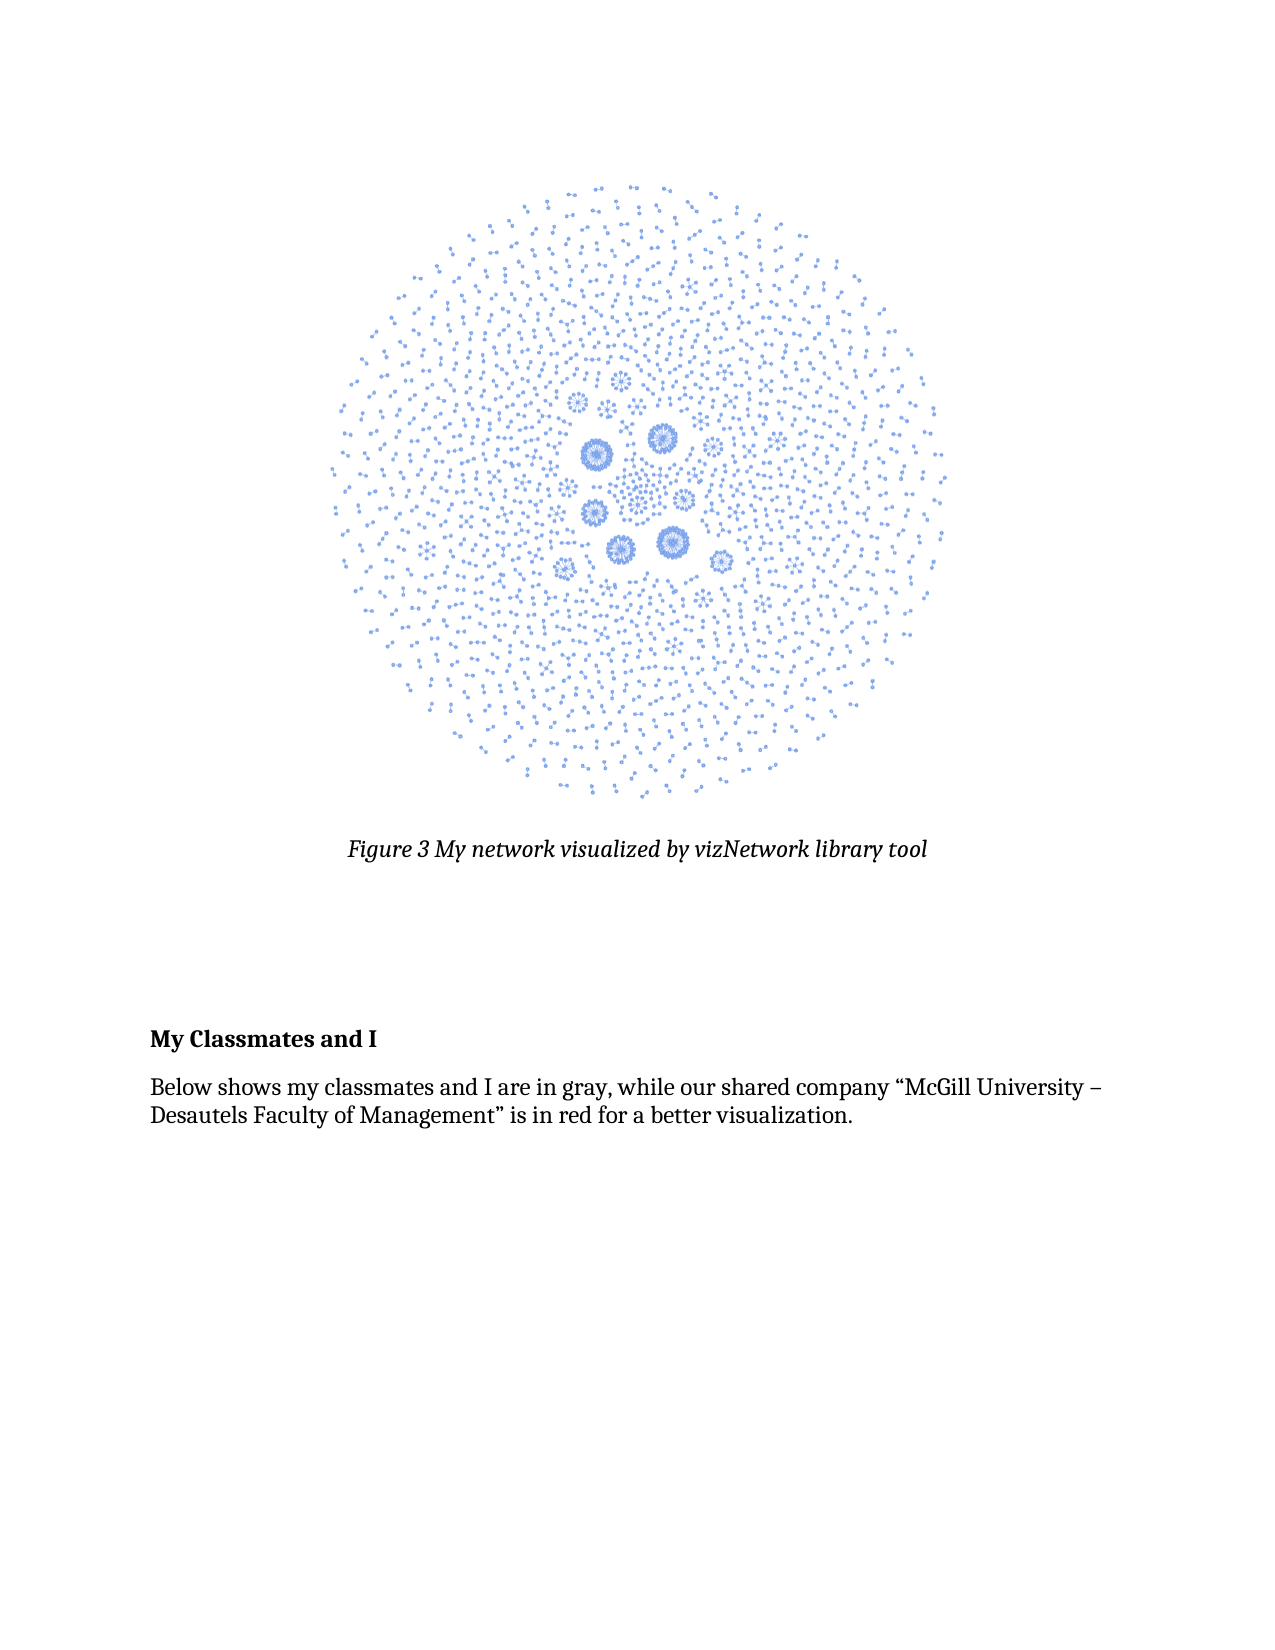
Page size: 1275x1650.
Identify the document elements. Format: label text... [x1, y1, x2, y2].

text Below shows my classmates and I are in gray, while our shared company “McGill University – Desautels Faculty of Management” is in red for a better visualization. [150, 1073, 1125, 1130]
picture [294, 150, 980, 817]
text My Classmates and I [150, 1025, 1125, 1054]
text Figure 3 My network visualized by vizNetwork library tool [150, 835, 1125, 864]
